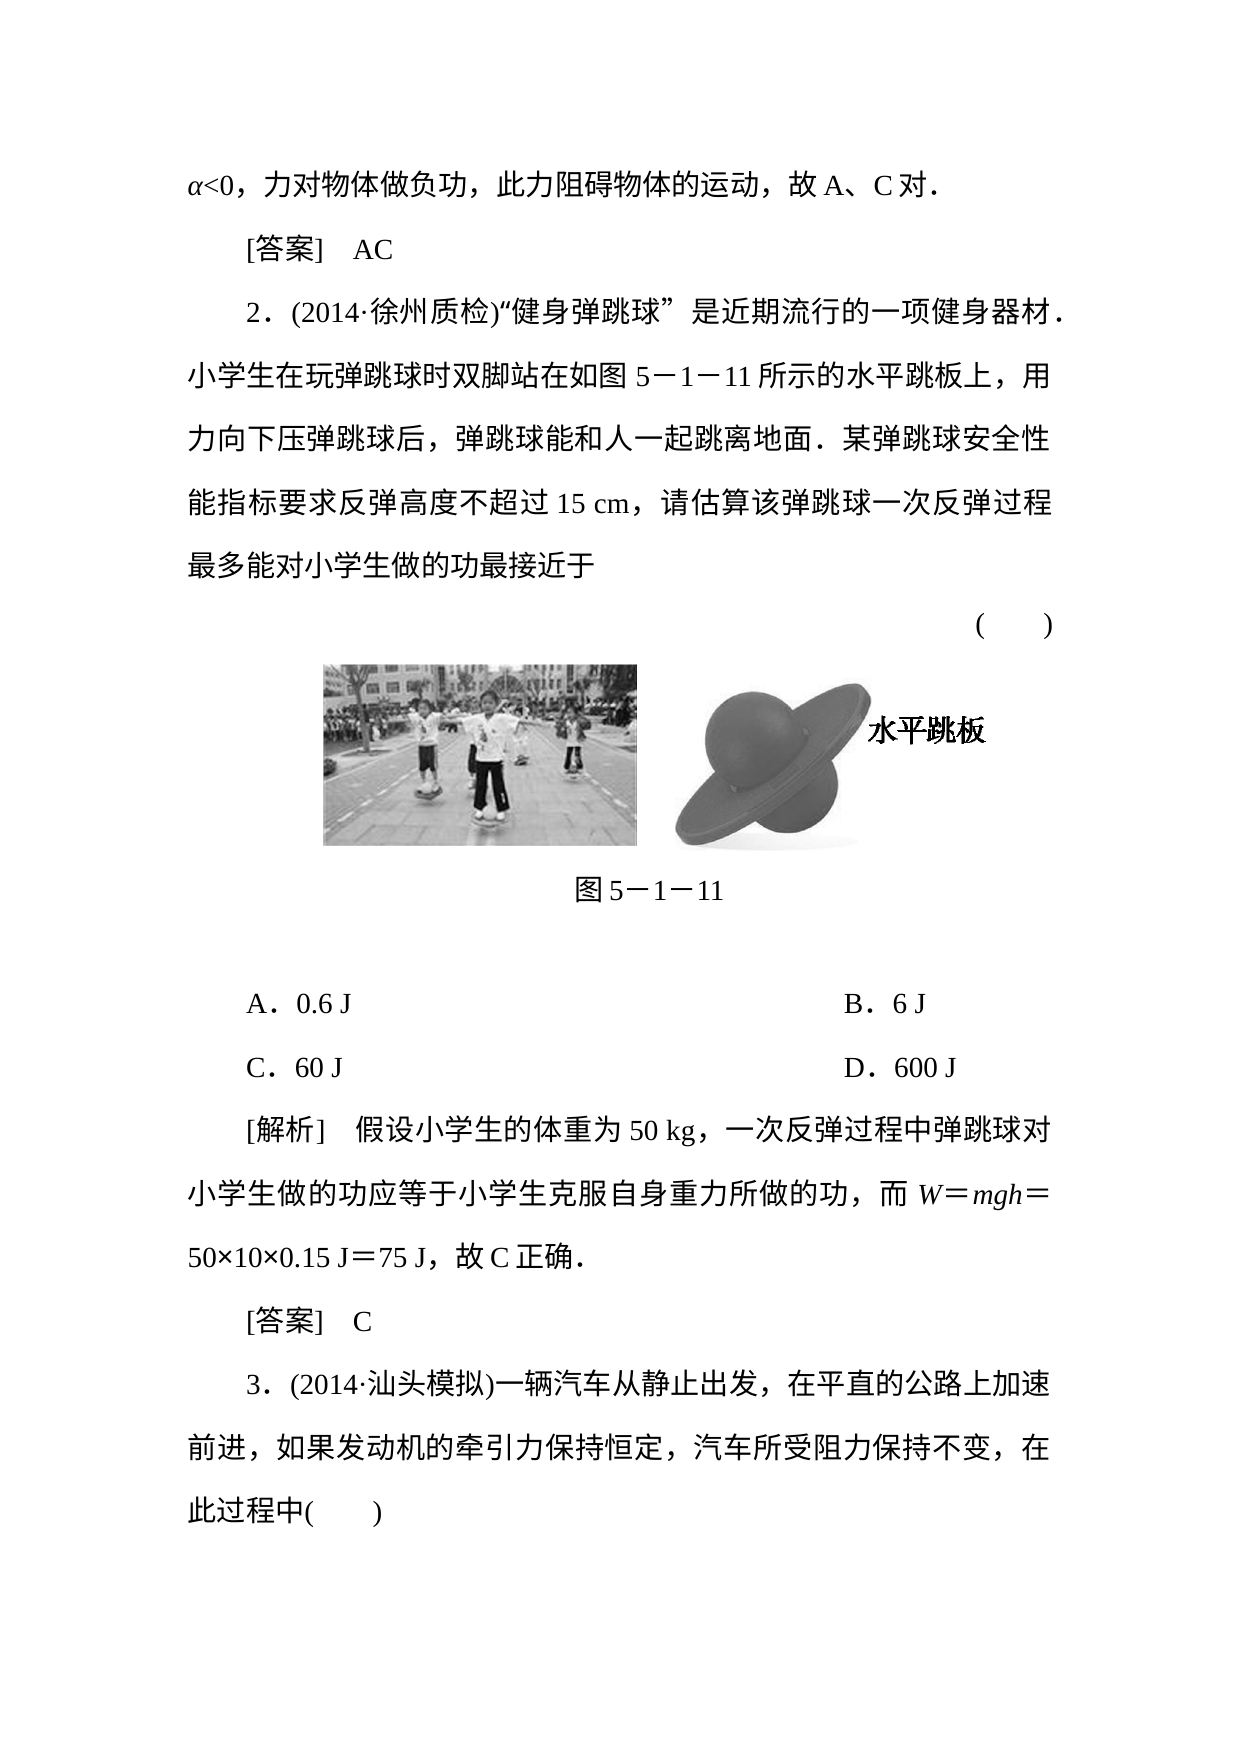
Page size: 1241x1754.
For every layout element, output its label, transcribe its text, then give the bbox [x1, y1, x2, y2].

text 图5－1－11 [187, 866, 1053, 908]
text C．60 J D．600 J [187, 1043, 1053, 1086]
text [答案] AC [187, 225, 1053, 268]
text [解析] 假设小学生的体重为，一次反弹过程中弹跳球对小学生做的功应等于小学生克服自身重力所做的功，而W＝mgh＝50×10×0.15 J＝75 J，故C正确． [187, 1107, 1053, 1276]
text 3．(2014·汕头模拟)一辆汽车从静止出发，在平直的公路上加速前进，如果发动机的牵引力保持恒定，汽车所受阻力保持不变，在此过程中( ) [187, 1361, 1053, 1530]
text ( ) [187, 606, 1053, 640]
text [答案] C [187, 1297, 1053, 1339]
picture [311, 660, 988, 852]
text 2．(2014·徐州质检)“健身弹跳球”是近期流行的一项健身器材．小学生在玩弹跳球时双脚站在如图5－1－11所示的水平跳板上，用力向下压弹跳球后，弹跳球能和人一起跳离地面．某弹跳球安全性能指标要求反弹高度不超过，请估算该弹跳球一次反弹过程最多能对小学生做的功最接近于 [187, 289, 1053, 585]
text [187, 162, 1053, 204]
text A．0.6 J B．6 J [187, 980, 1053, 1022]
